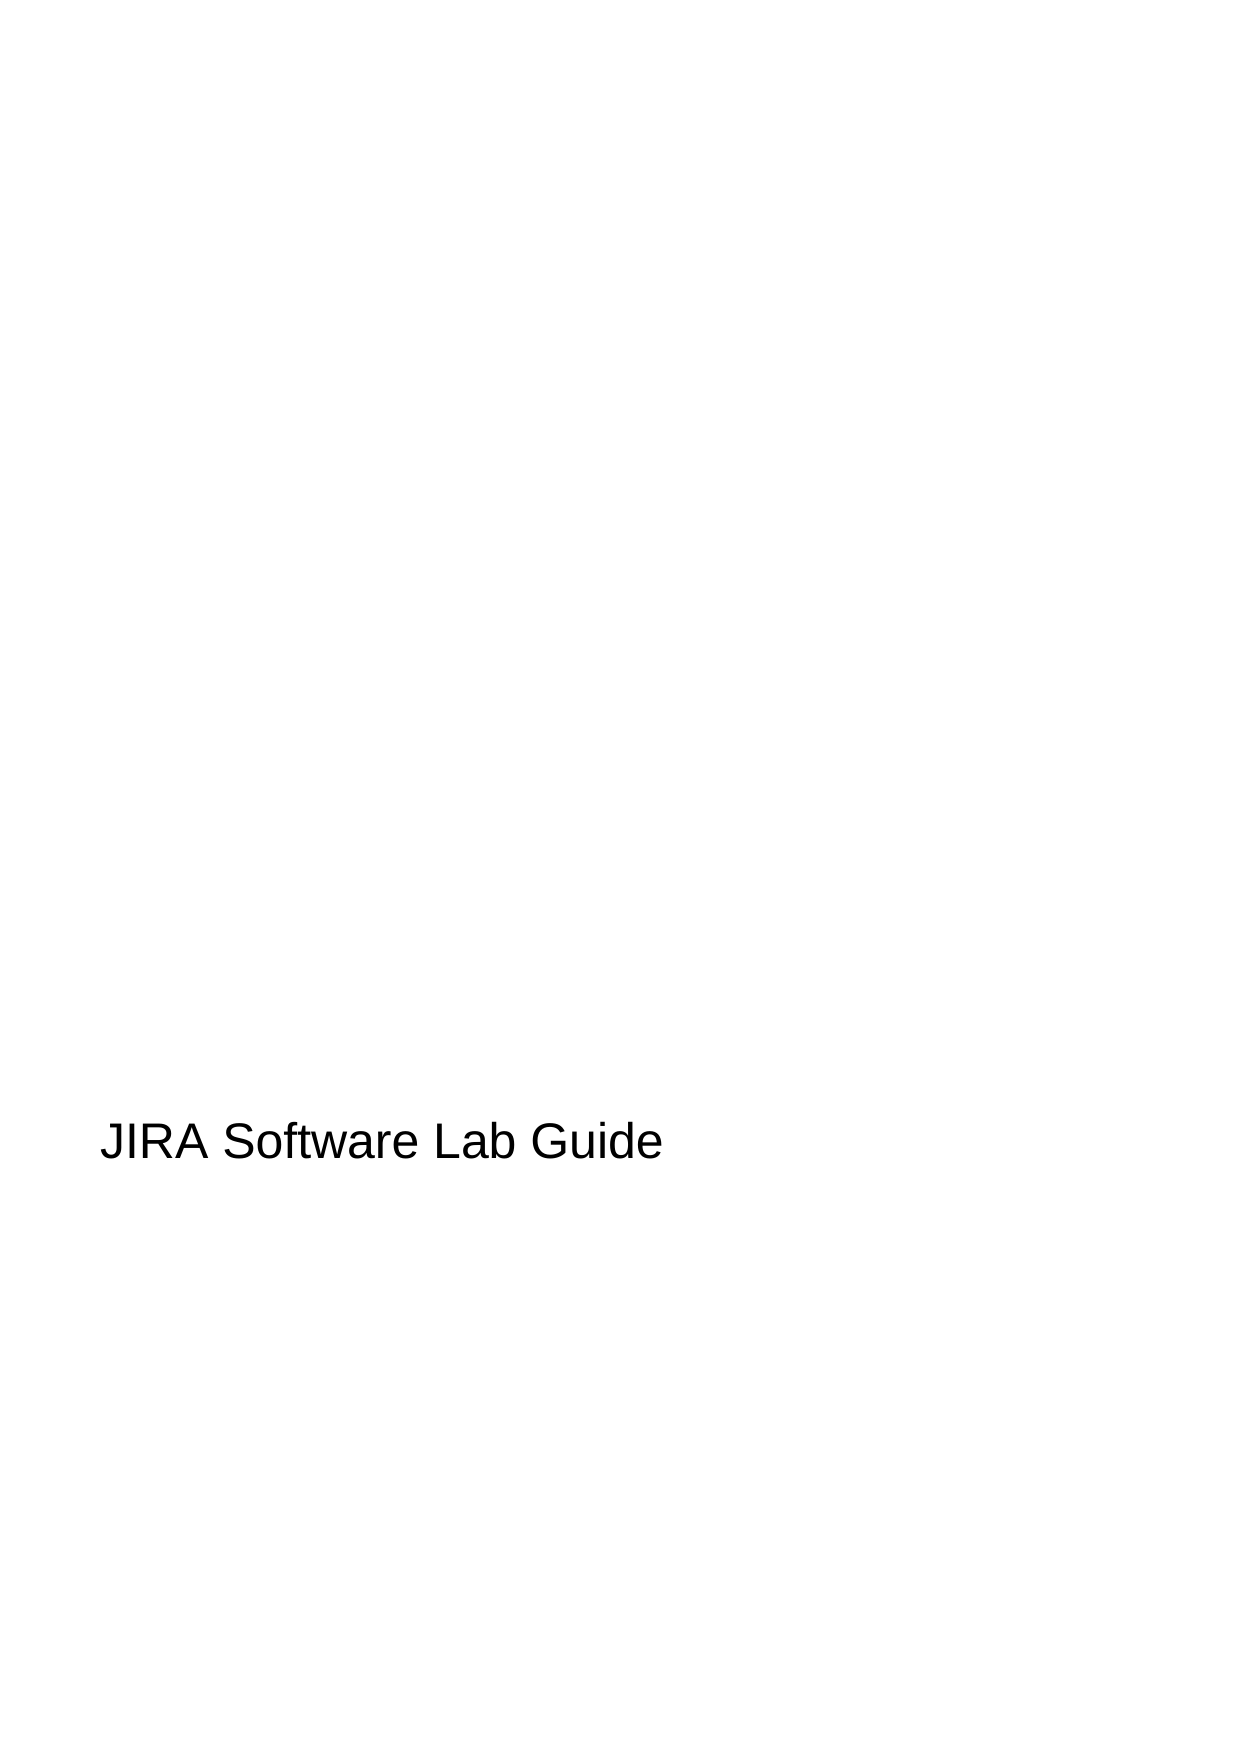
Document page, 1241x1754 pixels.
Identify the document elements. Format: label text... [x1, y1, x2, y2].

text JIRA Software Lab Guide [100, 1112, 1159, 1169]
